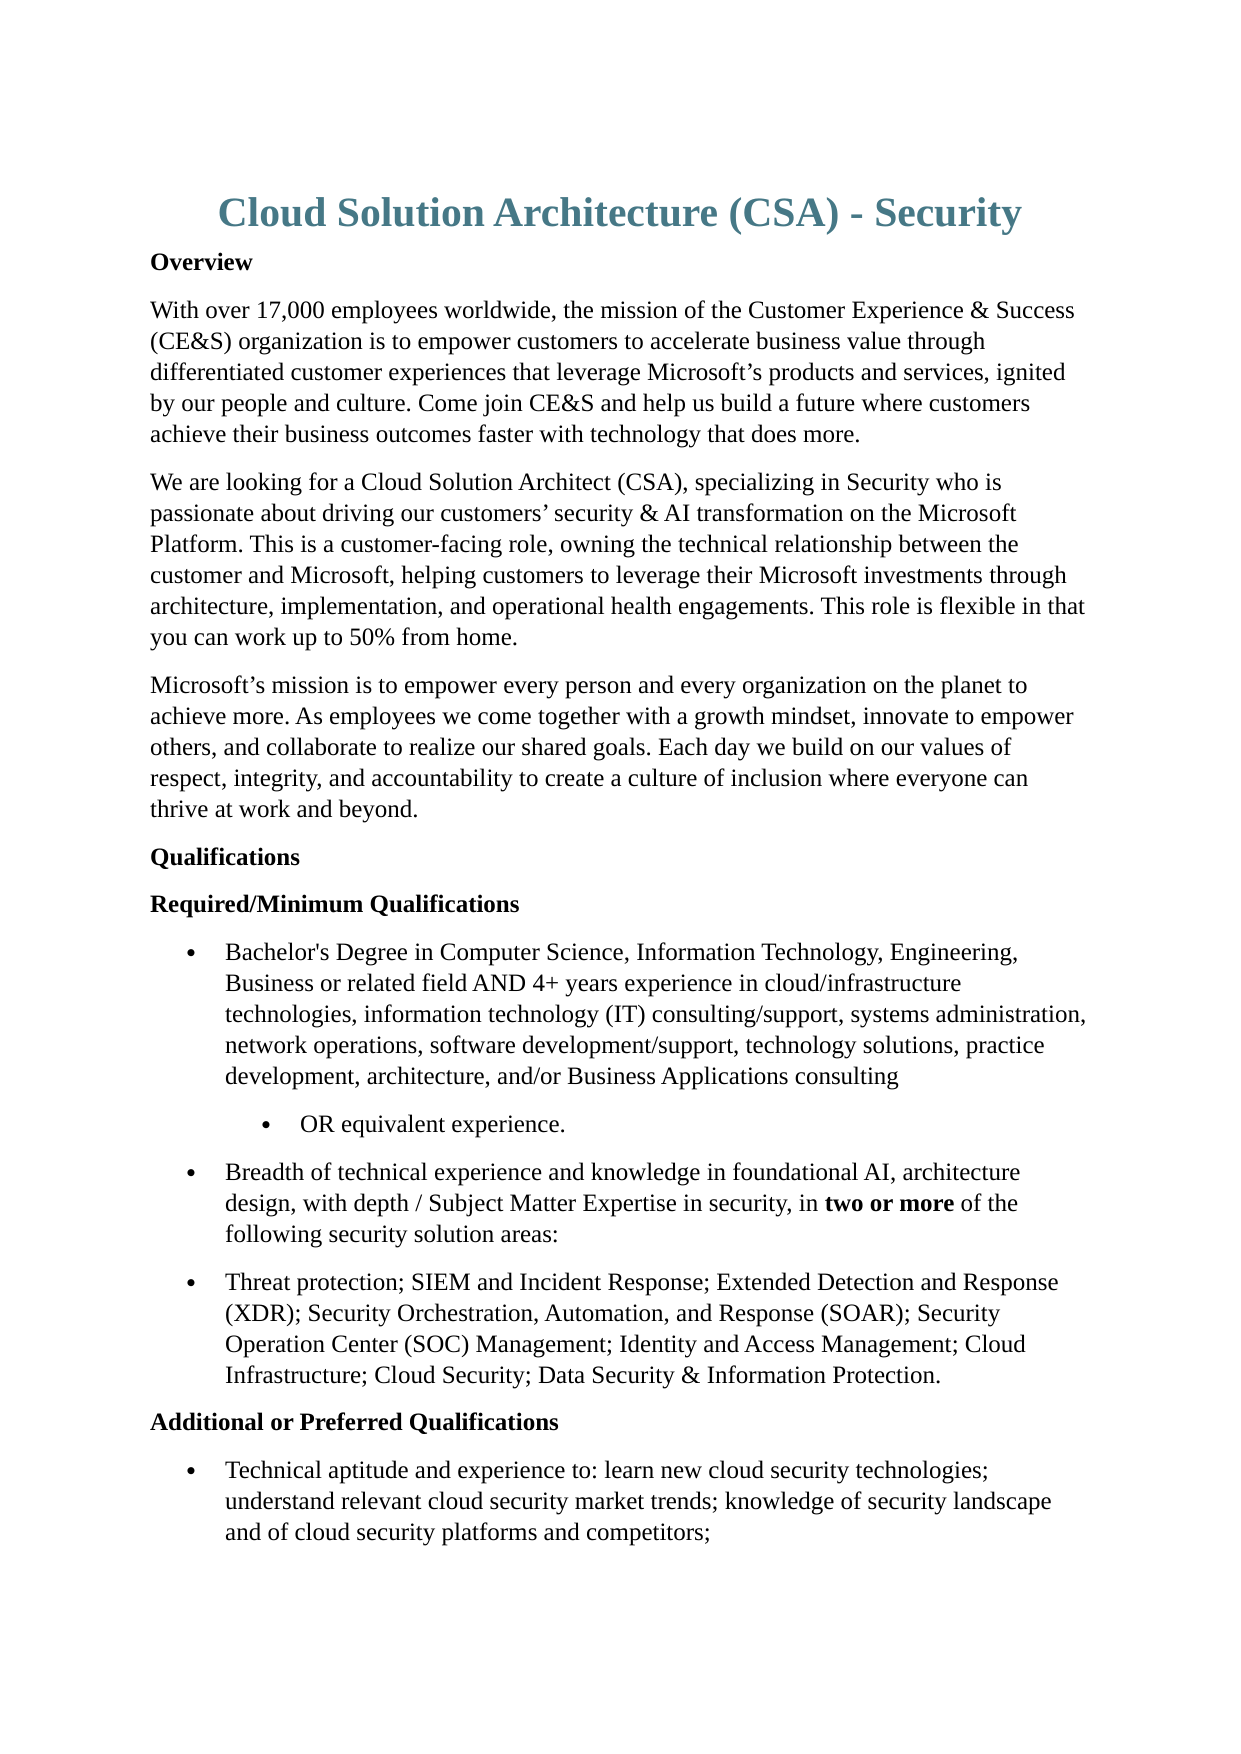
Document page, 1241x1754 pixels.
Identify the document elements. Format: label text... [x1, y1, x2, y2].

list Bachelor's Degree in Computer Science, Information Technology, Engineering, Business or related field AND 4+ years experience in cloud/infrastructure technologies, information technology (IT) consulting/support, systems administration, network operations, software development/support, technology solutions, practice development, architecture, and/or Business Applications consulting [187, 937, 1090, 1090]
text With over 17,000 employees worldwide, the mission of the Customer Experience & Success (CE&S) organization is to empower customers to accelerate business value through differentiated customer experiences that leverage Microsoft’s products and services, ignited by our people and culture. Come join CE&S and help us build a future where customers achieve their business outcomes faster with technology that does more. [150, 295, 1090, 448]
list Threat protection; SIEM and Incident Response; Extended Detection and Response (XDR); Security Orchestration, Automation, and Response (SOAR); Security Operation Center (SOC) Management; Identity and Access Management; Cloud Infrastructure; Cloud Security; Data Security & Information Protection. [187, 1267, 1090, 1388]
text Additional or Preferred Qualifications [150, 1407, 1090, 1436]
text We are looking for a Cloud Solution Architect (CSA), specializing in Security who is passionate about driving our customers’ security & AI transformation on the Microsoft Platform. This is a customer-facing role, owning the technical relationship between the customer and Microsoft, helping customers to leverage their Microsoft investments through architecture, implementation, and operational health engagements. This role is flexible in that you can work up to 50% from home. [150, 467, 1090, 651]
text Qualifications [150, 842, 1090, 871]
text Required/Minimum Qualifications [150, 889, 1090, 918]
list Breadth of technical experience and knowledge in foundational AI, architecture design, with depth / Subject Matter Expertise in security, in two or more of the following security solution areas: [187, 1157, 1090, 1248]
subtitle Cloud Solution Architecture (CSA) - Security [150, 187, 1090, 235]
list Technical aptitude and experience to: learn new cloud security technologies; understand relevant cloud security market trends; knowledge of security landscape and of cloud security platforms and competitors; [187, 1455, 1090, 1546]
list OR equivalent experience. [262, 1109, 1090, 1138]
text Overview [150, 247, 1090, 276]
text Microsoft’s mission is to empower every person and every organization on the planet to achieve more. As employees we come together with a growth mindset, innovate to empower others, and collaborate to realize our shared goals. Each day we build on our values of respect, integrity, and accountability to create a culture of inclusion where everyone can thrive at work and beyond. [150, 670, 1090, 823]
